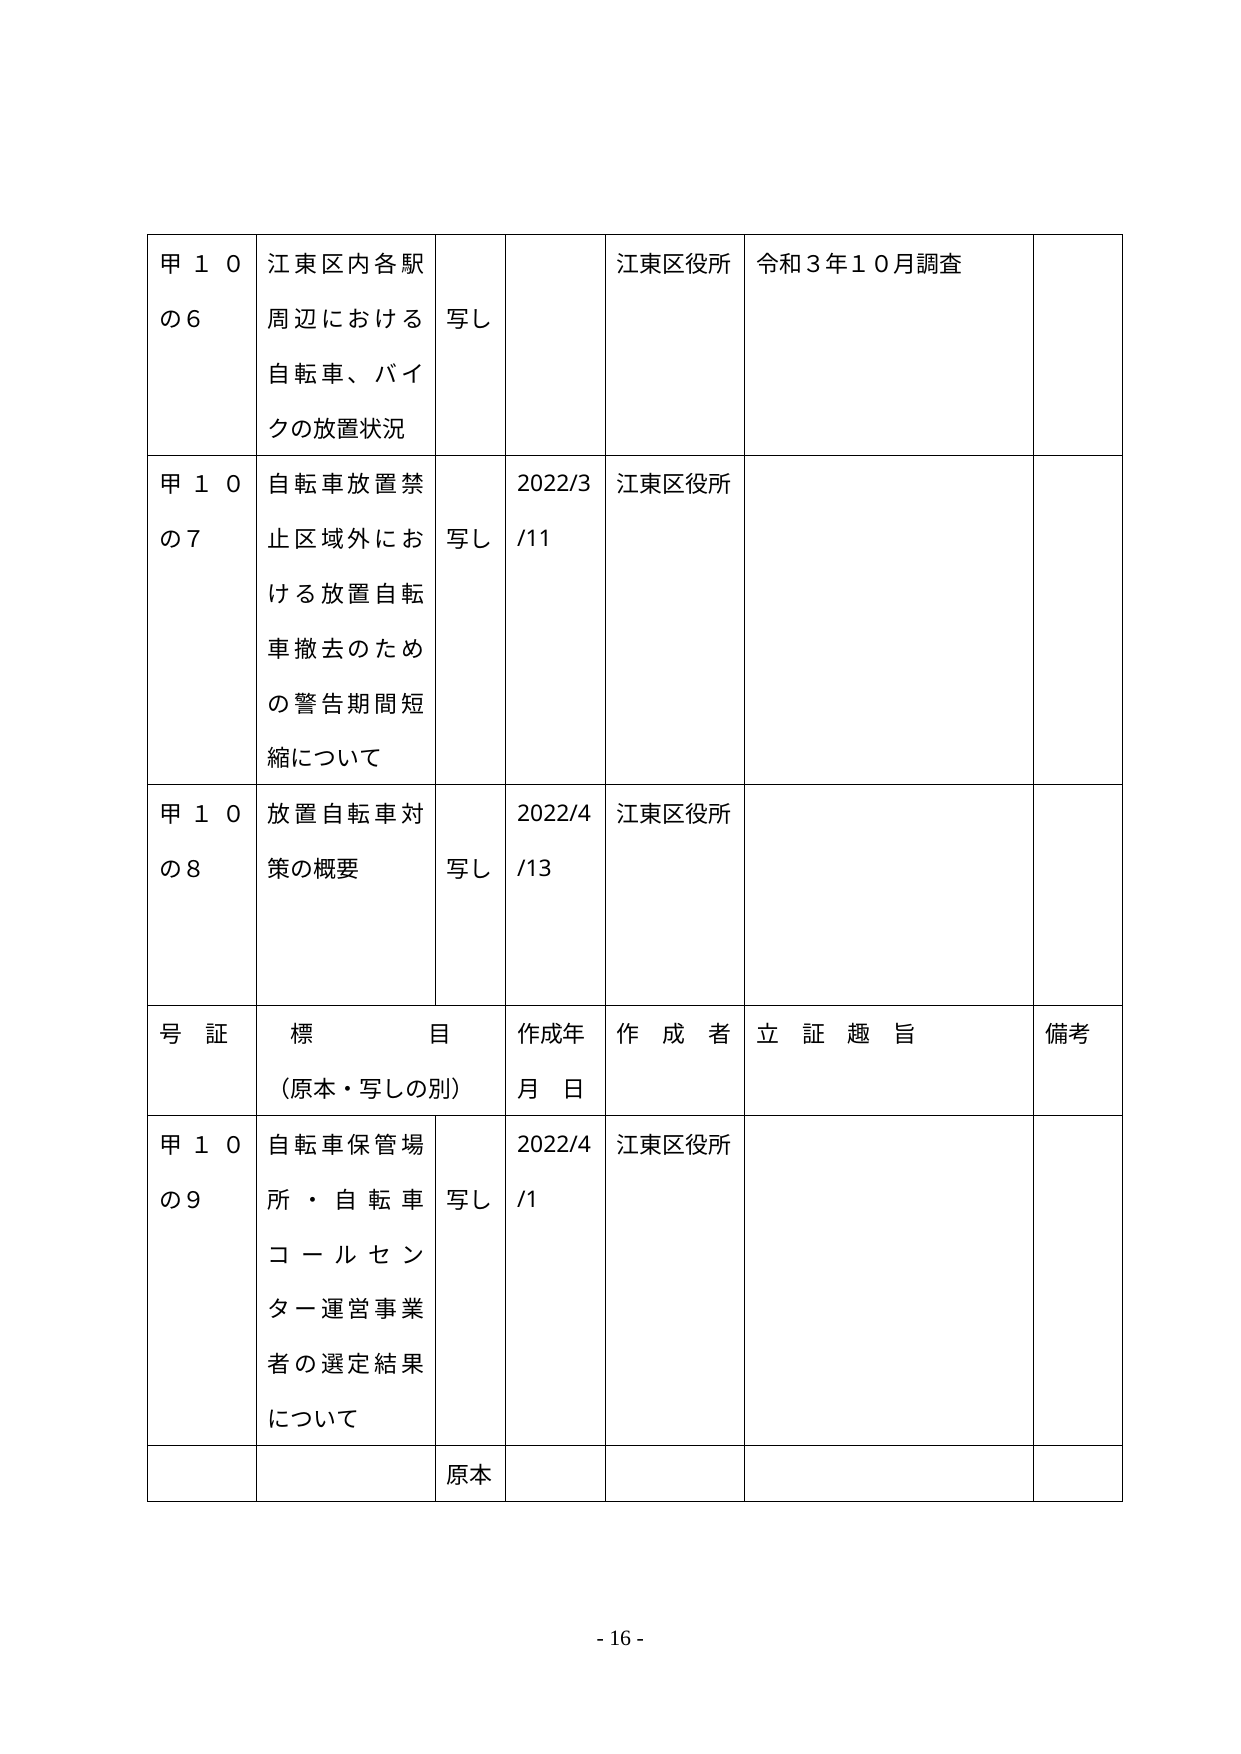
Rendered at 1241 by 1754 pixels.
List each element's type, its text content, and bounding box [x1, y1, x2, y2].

table_cell 備考 [1034, 1006, 1122, 1115]
table_cell 江東区役所 [606, 785, 744, 1004]
table_cell 放置自転車対策の概要 [257, 785, 435, 1004]
table_cell 江東区役所 [606, 235, 744, 454]
table_cell 立 証 趣 旨 [745, 1006, 1033, 1115]
table_cell 写し [436, 1116, 505, 1445]
table_cell [506, 1446, 605, 1501]
table_cell [745, 785, 1033, 1004]
table_cell [1034, 235, 1122, 454]
table_cell 作成年 月 日 [506, 1006, 605, 1115]
table_cell 2022/4/1 [506, 1116, 605, 1445]
table_cell 写し [436, 456, 505, 784]
table_cell [745, 1446, 1033, 1501]
table_cell [506, 235, 605, 454]
table_cell 写し [436, 235, 505, 454]
table_cell 自転車保管場所・自転車コールセンター運営事業者の選定結果について [257, 1116, 435, 1445]
table_cell 自転車放置禁止区域外における放置自転車撤去のための警告期間短縮について [257, 456, 435, 784]
table_cell 標 目 （原本・写しの別） [257, 1006, 505, 1115]
table_cell [745, 1116, 1033, 1445]
table_cell [745, 456, 1033, 784]
table_cell [1034, 785, 1122, 1004]
table_cell 甲１０の８ [148, 785, 256, 1004]
table_cell 2022/4/13 [506, 785, 605, 1004]
table_cell [1034, 1116, 1122, 1445]
table_cell 2022/3/11 [506, 456, 605, 784]
table_cell 江東区内各駅周辺における自転車、バイクの放置状況 [257, 235, 435, 454]
table_cell 江東区役所 [606, 456, 744, 784]
table_cell [606, 1446, 744, 1501]
table_cell 江東区役所 [606, 1116, 744, 1445]
table_cell [1034, 456, 1122, 784]
table_cell 写し [436, 785, 505, 1004]
table_cell 令和３年１０月調査 [745, 235, 1033, 454]
table_cell 原本 写し [436, 1446, 505, 1501]
table_cell [257, 1446, 435, 1501]
table_cell 甲１０の６ [148, 235, 256, 454]
table_cell 作 成 者 [606, 1006, 744, 1115]
table_cell [148, 1446, 256, 1501]
table_cell 甲１０の９ [148, 1116, 256, 1445]
table_cell 号 証 [148, 1006, 256, 1115]
table_cell [1034, 1446, 1122, 1501]
table_cell 甲１０の７ [148, 456, 256, 784]
